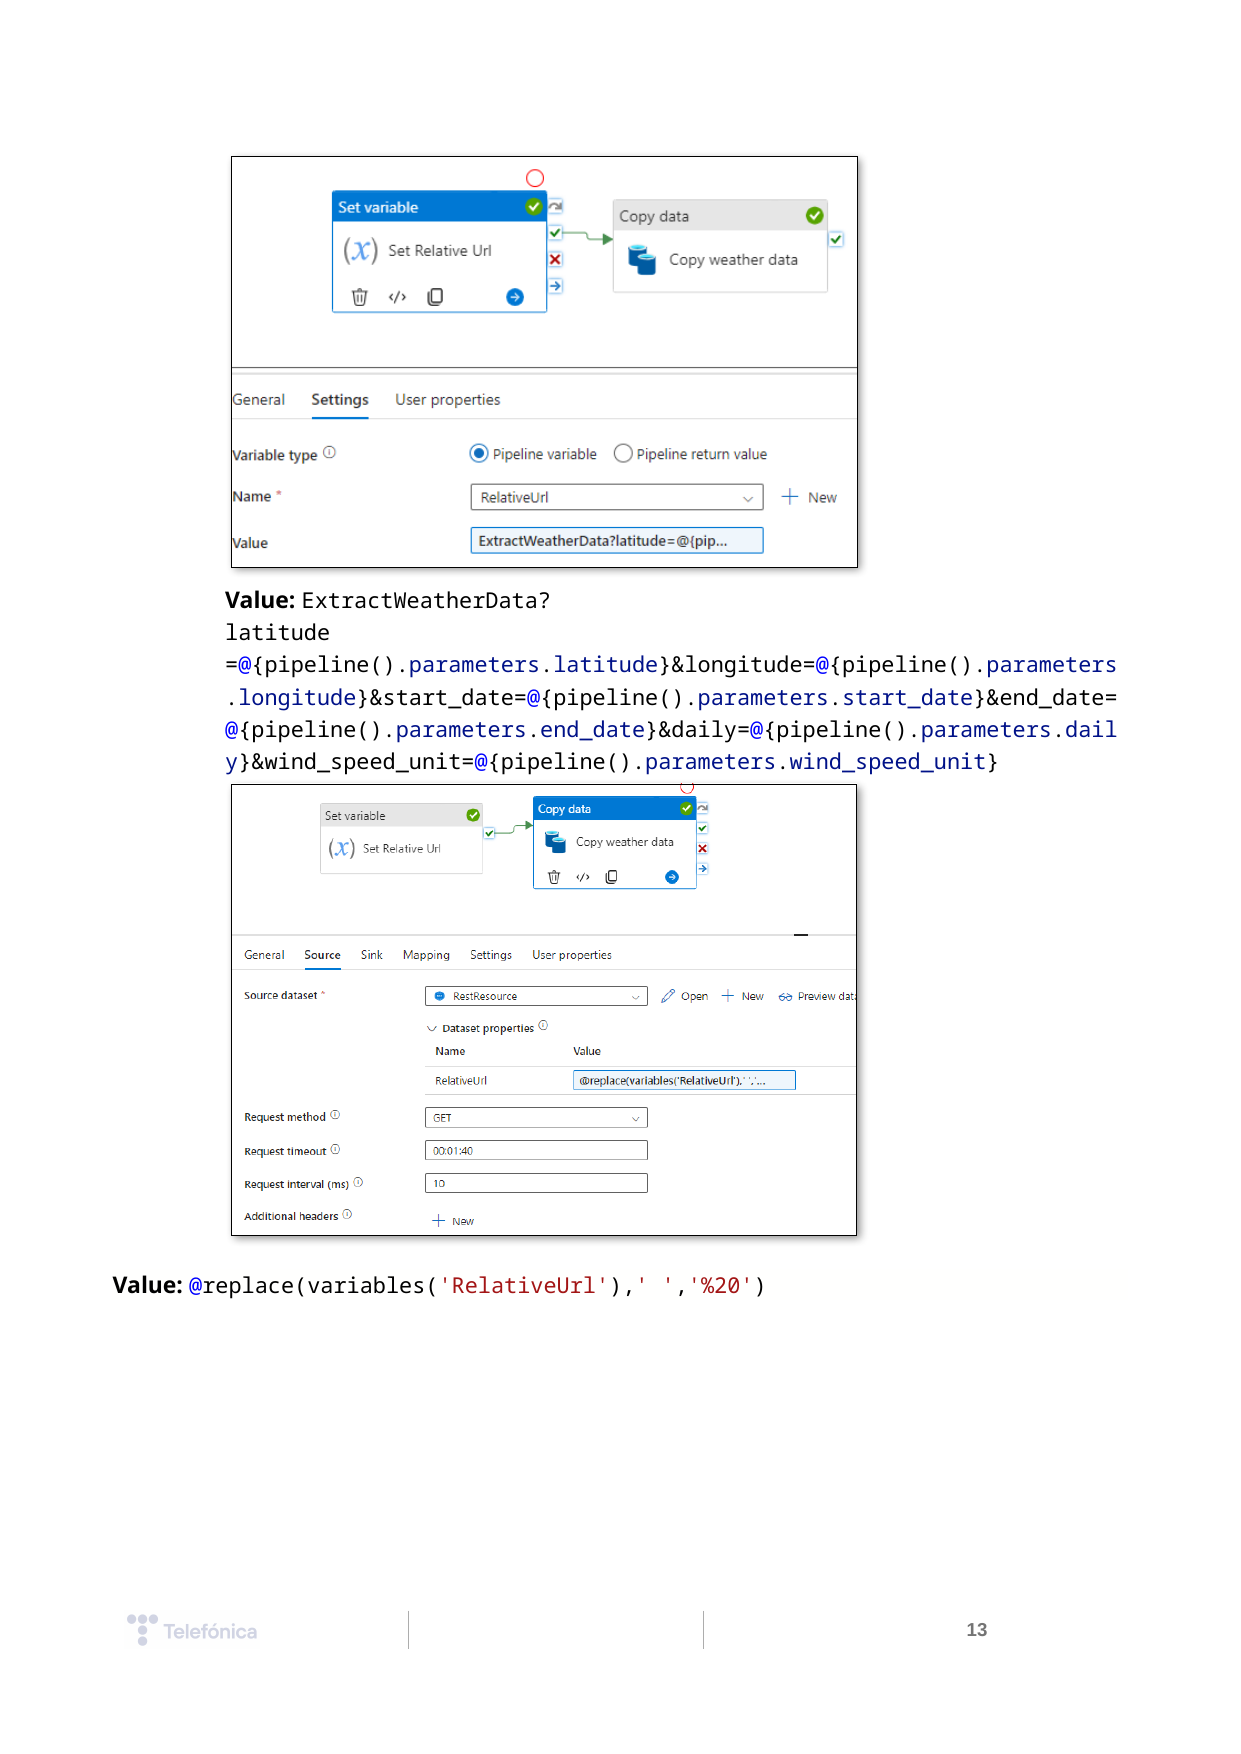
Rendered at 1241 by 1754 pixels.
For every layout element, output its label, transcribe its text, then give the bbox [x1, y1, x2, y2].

picture [232, 157, 857, 567]
text Value: @replace(variables('RelativeUrl'),' ','%20') [112, 1269, 1128, 1300]
picture [123, 1610, 260, 1649]
list Value: ExtractWeatherData?latitude=@{pipeline().parameters.latitude}&longitude=@{pipeline().parameters.longitude}&start_date=@{pipeline().parameters.start_date}&end_date=@{pipeline().parameters.end_date}&daily=@{pipeline().parameters.daily}&wind_speed_unit=@{pipeline().parameters.wind_speed_unit} [225, 584, 1128, 776]
picture [232, 785, 856, 1235]
